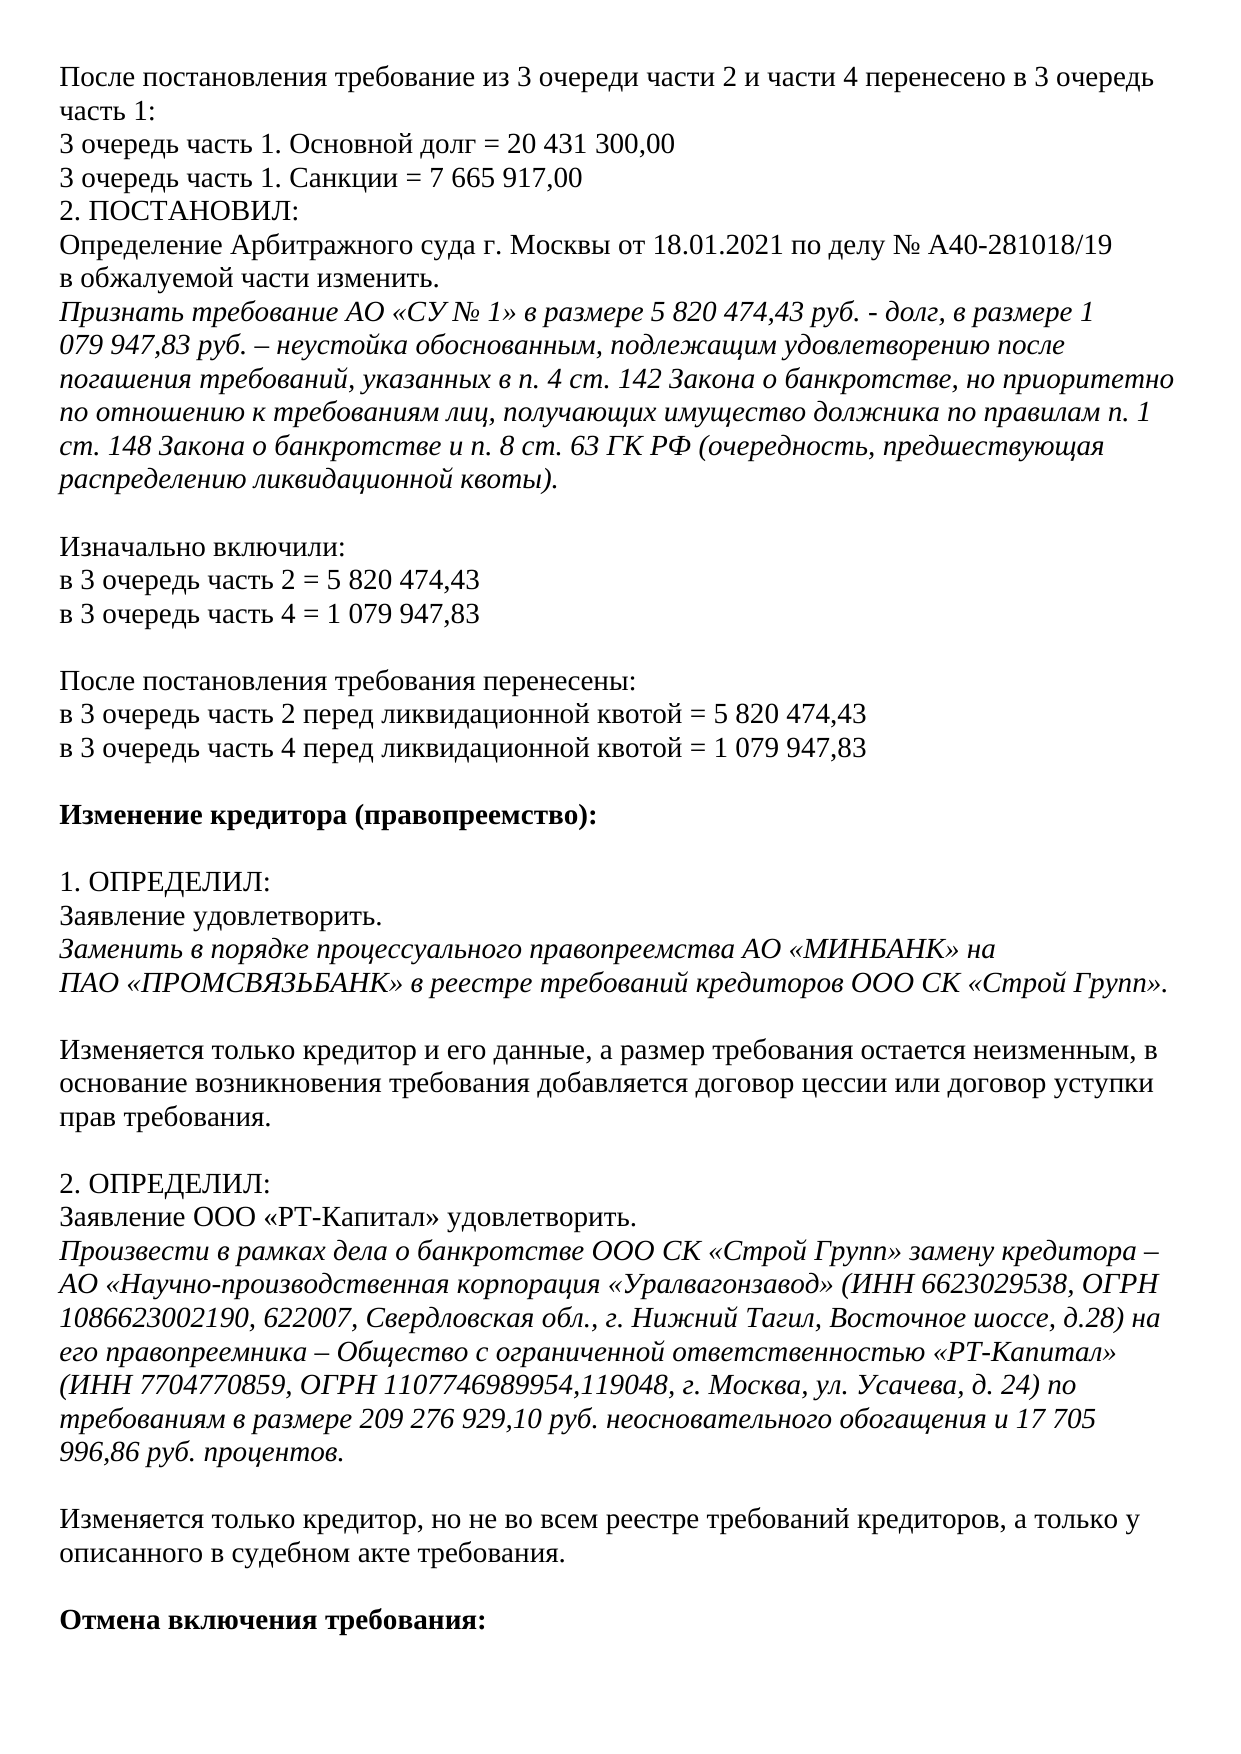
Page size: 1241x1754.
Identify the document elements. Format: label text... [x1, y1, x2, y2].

text После постановления требования перенесены: [59, 663, 1181, 696]
text 079 947,83 руб. – неустойка обоснованным, подлежащим удовлетворению после [59, 327, 1181, 361]
text 1086623002190, 622007, Свердловская обл., г. Нижний Тагил, Восточное шоссе, д.28) на его правопреемника – Общество с ограниченной ответственностью «РТ-Капитал» (ИНН 7704770859, ОГРН 1107746989954,119048, г. Москва, ул. Усачева, д. 24) по требованиям в размере 209 276 929,10 руб. неосновательного обогащения и 17 705 996,86 руб. процентов. [59, 1300, 1181, 1468]
text Изначально включили: [59, 529, 1181, 562]
text в обжалуемой части изменить. [59, 260, 1181, 294]
text в 3 очередь часть 2 перед ликвидационной квотой = 5 820 474,43 [59, 696, 1181, 730]
text Признать требование АО «СУ № 1» в размере 5 820 474,43 руб. - долг, в размере 1 [59, 294, 1181, 327]
text в 3 очередь часть 4 перед ликвидационной квотой = 1 079 947,83 [59, 730, 1181, 763]
text Произвести в рамках дела о банкротстве ООО СК «Строй Групп» замену кредитора – [59, 1233, 1181, 1267]
text в 3 очередь часть 2 = 5 820 474,43 [59, 562, 1181, 596]
text 3 очередь часть 1. Санкции = 7 665 917,00 [59, 160, 1181, 193]
text Отмена включения требования: [59, 1602, 1181, 1636]
text в 3 очередь часть 4 = 1 079 947,83 [59, 596, 1181, 629]
text Изменяется только кредитор, но не во всем реестре требований кредиторов, а только у описанного в судебном акте требования. [59, 1501, 1181, 1568]
text Определение Арбитражного суда г. Москвы от 18.01.2021 по делу № А40-281018/19 [59, 227, 1181, 260]
text Изменение кредитора (правопреемство): [59, 797, 1181, 831]
text АО «Научно-производственная корпорация «Уралвагонзавод» (ИНН 6623029538, ОГРН [59, 1267, 1181, 1300]
text После постановления требование из 3 очереди части 2 и части 4 перенесено в 3 очередь часть 1: [59, 59, 1181, 126]
text погашения требований, указанных в п. 4 ст. 142 Закона о банкротстве, но приоритетно по отношению к требованиям лиц, получающих имущество должника по правилам п. 1 ст. 148 Закона о банкротстве и п. 8 ст. 63 ГК РФ (очередность, предшествующая распределению ликвидационной квоты). [59, 361, 1181, 495]
text 3 очередь часть 1. Основной долг = 20 431 300,00 [59, 126, 1181, 160]
text 1. ОПРЕДЕЛИЛ: Заявление удовлетворить. [59, 864, 1181, 931]
text 2. ПОСТАНОВИЛ: [59, 193, 1181, 227]
text Изменяется только кредитор и его данные, а размер требования остается неизменным, в основание возникновения требования добавляется договор цессии или договор уступки прав требования. [59, 1032, 1181, 1132]
text 2. ОПРЕДЕЛИЛ: Заявление ООО «РТ-Капитал» удовлетворить. [59, 1166, 1181, 1233]
text ПАО «ПРОМСВЯЗЬБАНК» в реестре требований кредиторов ООО СК «Строй Групп». [59, 965, 1181, 998]
text Заменить в порядке процессуального правопреемства АО «МИНБАНК» на [59, 931, 1181, 965]
